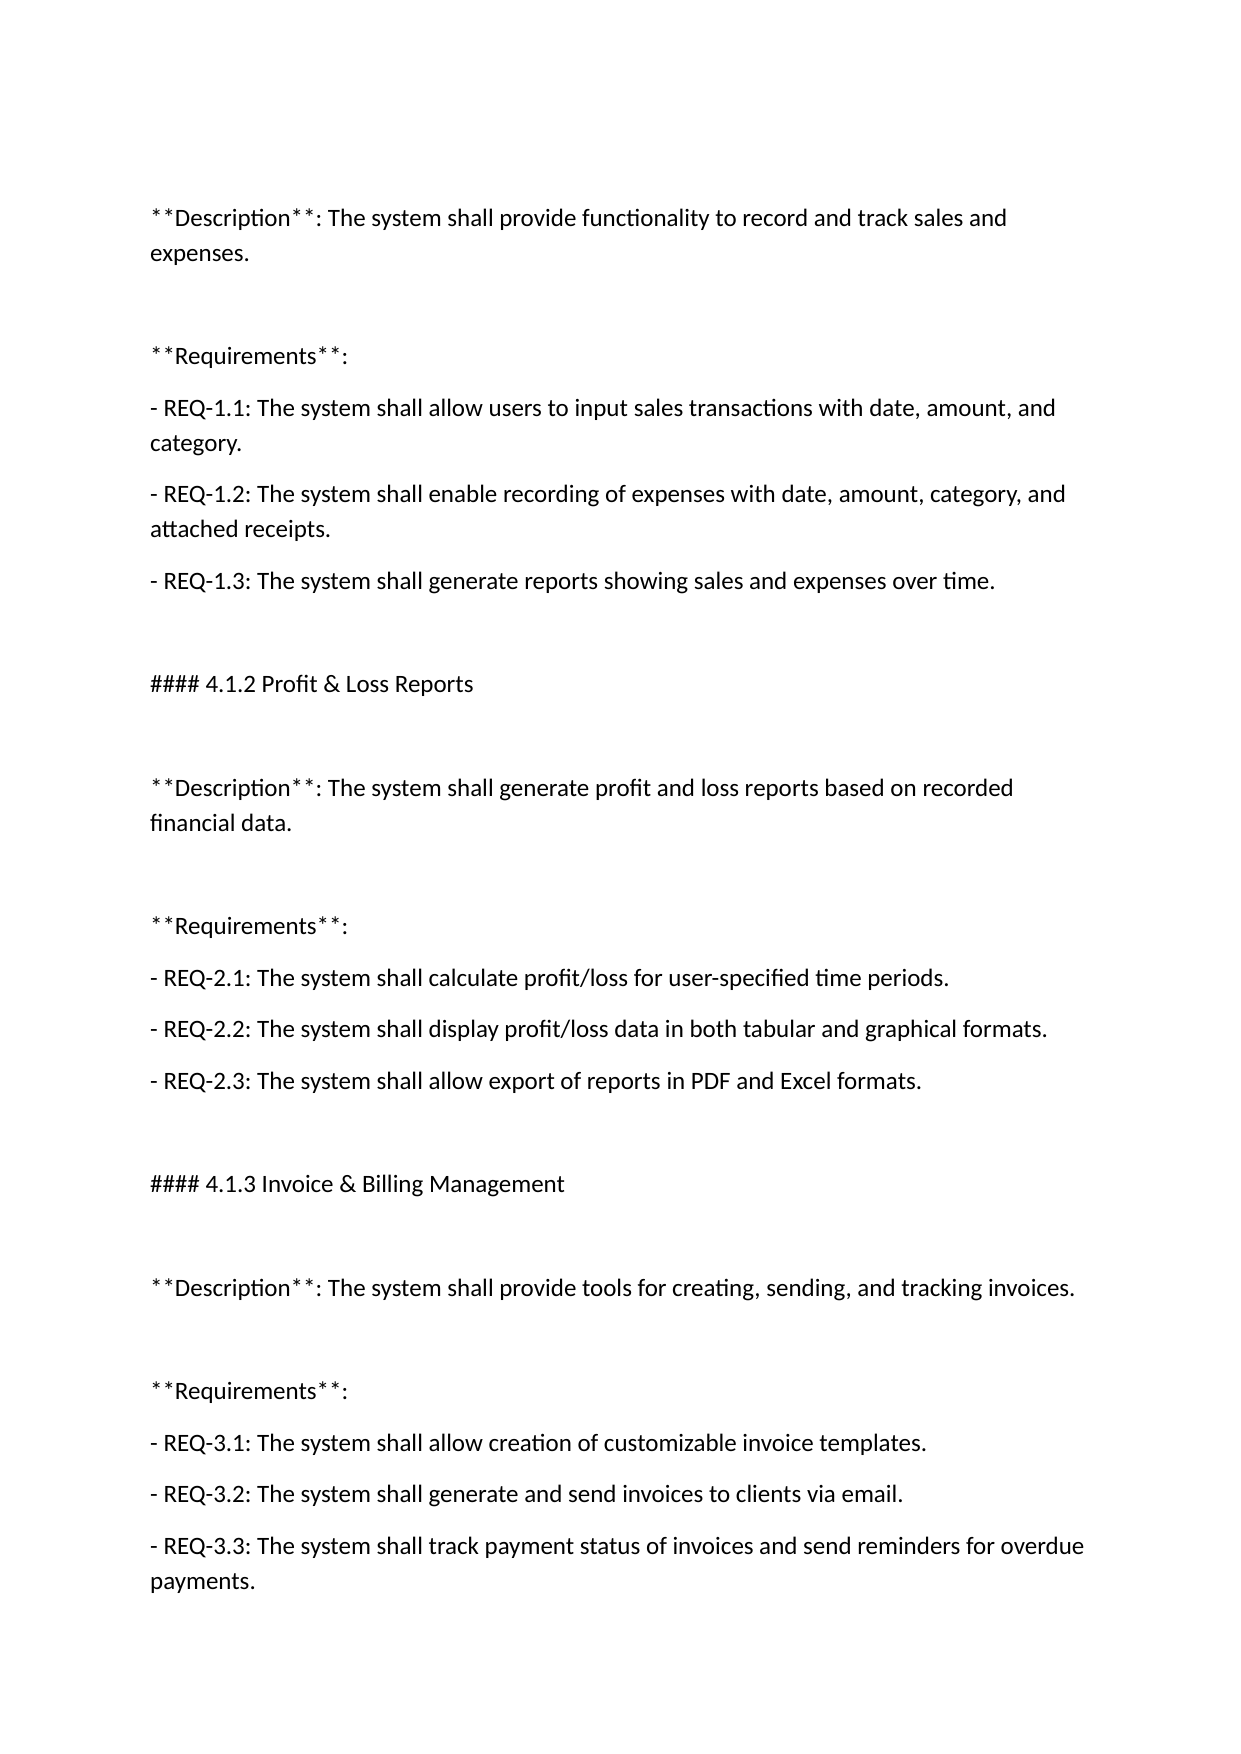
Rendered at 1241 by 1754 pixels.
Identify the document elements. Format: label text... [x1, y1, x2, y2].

text - REQ-3.2: The system shall generate and send invoices to clients via email. [150, 1478, 1090, 1509]
text - REQ-1.3: The system shall generate reports showing sales and expenses over time. [150, 565, 1090, 596]
text **Requirements**: [150, 340, 1090, 371]
text **Description**: The system shall provide functionality to record and track sales and expenses. [150, 202, 1090, 267]
text **Description**: The system shall provide tools for creating, sending, and tracking invoices. [150, 1272, 1090, 1302]
text #### 4.1.3 Invoice & Billing Management [150, 1168, 1090, 1199]
text - REQ-2.3: The system shall allow export of reports in PDF and Excel formats. [150, 1065, 1090, 1096]
text **Requirements**: [150, 1375, 1090, 1406]
text - REQ-2.1: The system shall calculate profit/loss for user-specified time periods. [150, 962, 1090, 992]
text **Requirements**: [150, 910, 1090, 941]
text **Description**: The system shall generate profit and loss reports based on recorded financial data. [150, 772, 1090, 837]
text - REQ-2.2: The system shall display profit/loss data in both tabular and graphical formats. [150, 1013, 1090, 1044]
text - REQ-1.2: The system shall enable recording of expenses with date, amount, category, and attached receipts. [150, 478, 1090, 544]
text #### 4.1.2 Profit & Loss Reports [150, 668, 1090, 699]
text - REQ-1.1: The system shall allow users to input sales transactions with date, amount, and category. [150, 392, 1090, 457]
text - REQ-3.3: The system shall track payment status of invoices and send reminders for overdue payments. [150, 1530, 1090, 1596]
text - REQ-3.1: The system shall allow creation of customizable invoice templates. [150, 1427, 1090, 1457]
